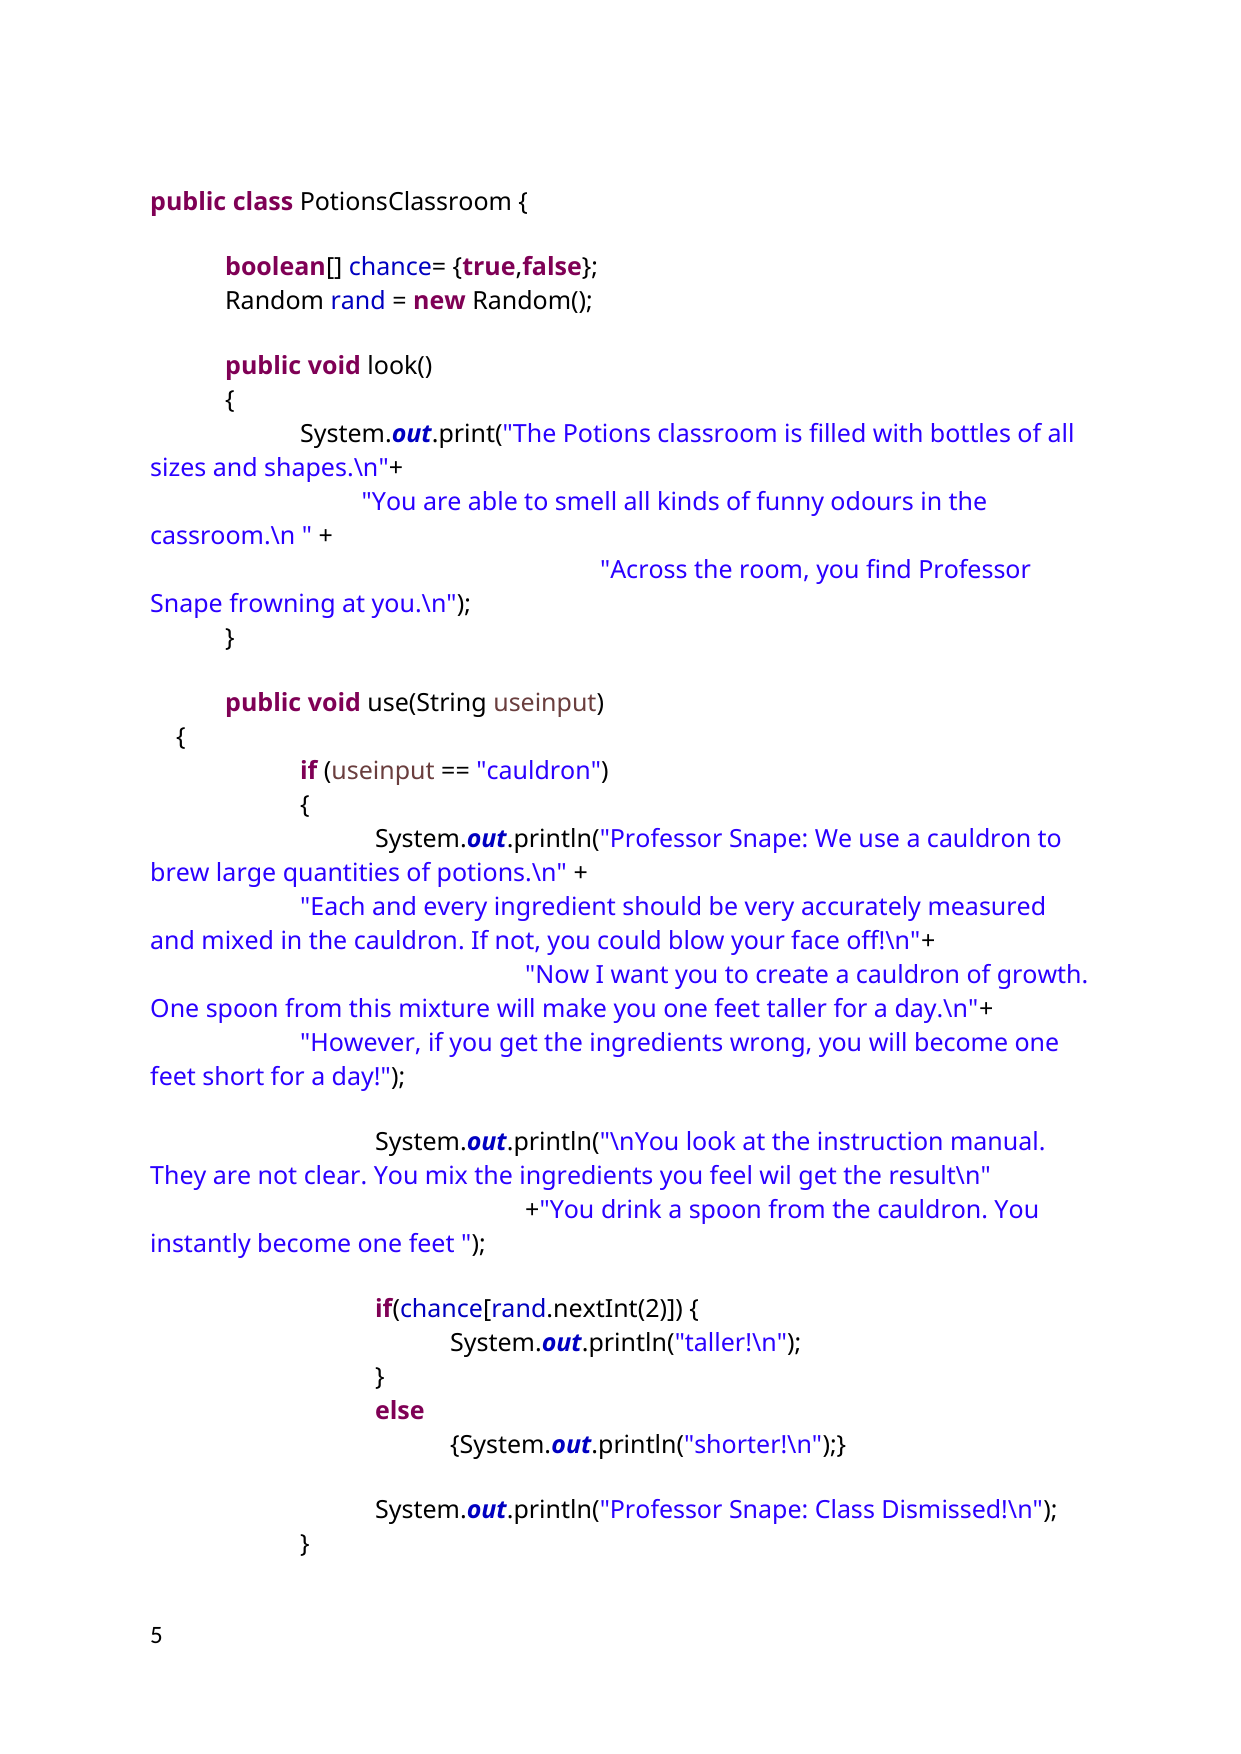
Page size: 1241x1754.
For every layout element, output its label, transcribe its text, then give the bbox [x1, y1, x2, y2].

text System.out.print("The Potions classroom is filled with bottles of all sizes and shapes.\n"+ [150, 415, 1090, 483]
text if (useinput == "cauldron") [150, 752, 1090, 787]
text public void use(String useinput) [150, 684, 1090, 718]
text "However, if you get the ingredients wrong, you will become one feet short for a day!"); [150, 1025, 1090, 1093]
text {System.out.println("shorter!\n");} [150, 1427, 1090, 1461]
text System.out.println("Professor Snape: Class Dismissed!\n"); [150, 1491, 1090, 1525]
text "You are able to smell all kinds of funny odours in the cassroom.\n " + [150, 483, 1090, 552]
text } [150, 1358, 1090, 1393]
text boolean[] chance= {true,false}; [150, 249, 1090, 283]
text else [150, 1393, 1090, 1427]
text +"You drink a spoon from the cauldron. You instantly become one feet "); [150, 1192, 1090, 1260]
text { [150, 787, 1090, 821]
text "Now I want you to create a cauldron of growth. One spoon from this mixture will make you one feet taller for a day.\n"+ [150, 957, 1090, 1025]
text if(chance[rand.nextInt(2)]) { [150, 1290, 1090, 1324]
text "Each and every ingredient should be very accurately measured and mixed in the cauldron. If not, you could blow your face off!\n"+ [150, 889, 1090, 957]
text Random rand = new Random(); [150, 283, 1090, 317]
text } [150, 620, 1090, 654]
text System.out.println("Professor Snape: We use a cauldron to brew large quantities of potions.\n" + [150, 821, 1090, 889]
text public void look() [150, 347, 1090, 381]
text { [150, 381, 1090, 415]
text public class PotionsClassroom { [150, 184, 1090, 218]
text System.out.println("taller!\n"); [150, 1324, 1090, 1358]
text { [150, 718, 1090, 752]
text System.out.println("\nYou look at the instruction manual. They are not clear. You mix the ingredients you feel wil get the result\n" [150, 1124, 1090, 1192]
text } [150, 1525, 1090, 1559]
text "Across the room, you find Professor Snape frowning at you.\n"); [150, 552, 1090, 620]
